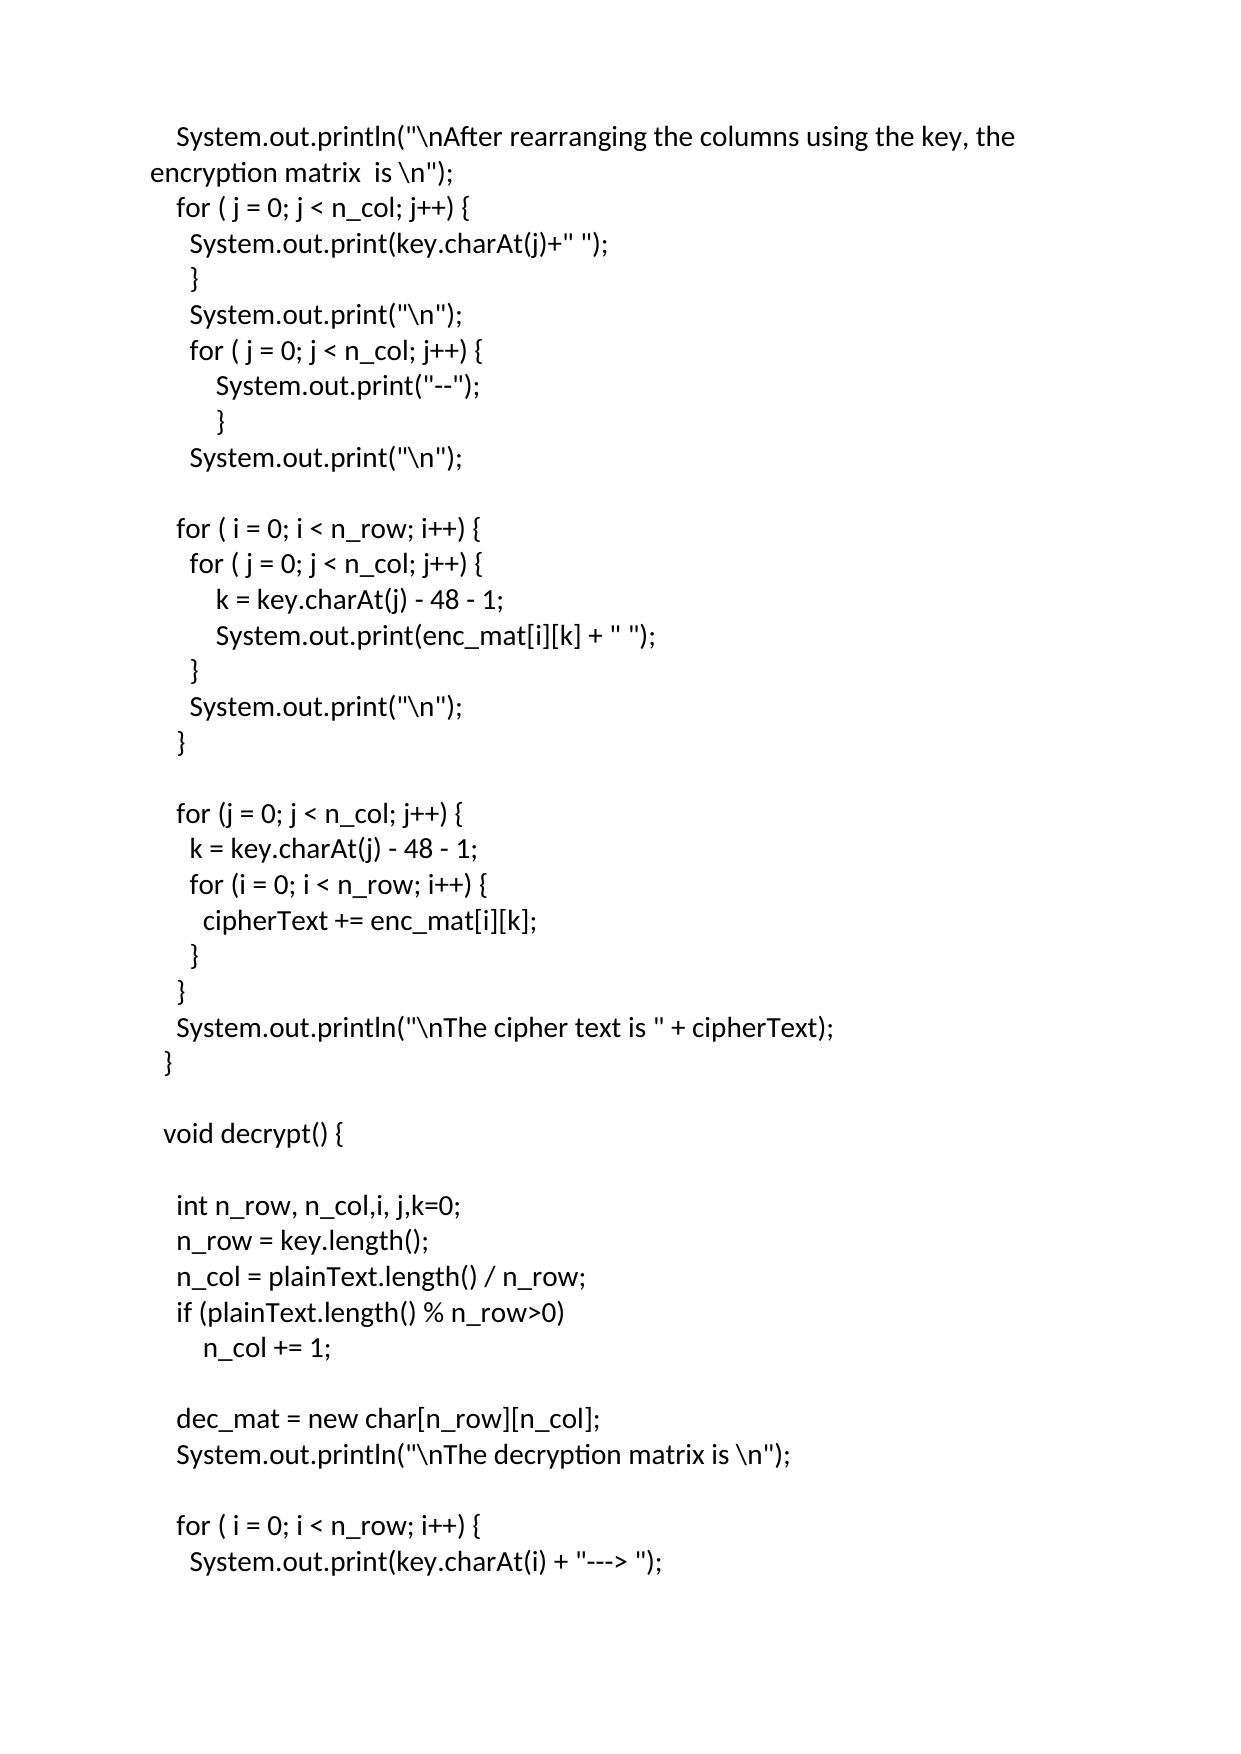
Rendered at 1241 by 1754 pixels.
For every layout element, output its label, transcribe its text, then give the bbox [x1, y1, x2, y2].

text dec_mat = new char[n_row][n_col]; [150, 1401, 1090, 1436]
text System.out.print("\n"); [150, 439, 1090, 474]
text System.out.print("\n"); [150, 296, 1090, 332]
text n_row = key.length(); [150, 1222, 1090, 1258]
text for ( j = 0; j < n_col; j++) { [150, 546, 1090, 581]
text for ( j = 0; j < n_col; j++) { [150, 332, 1090, 367]
text for ( i = 0; i < n_row; i++) { [150, 1507, 1090, 1543]
text } [150, 724, 1090, 759]
text cipherText += enc_mat[i][k]; [150, 902, 1090, 937]
text n_col += 1; [150, 1329, 1090, 1365]
text k = key.charAt(j) - 48 - 1; [150, 831, 1090, 866]
text System.out.print(enc_mat[i][k] + " "); [150, 617, 1090, 652]
text void decrypt() { [150, 1116, 1090, 1151]
text } [150, 973, 1090, 1009]
text } [150, 403, 1090, 439]
text } [150, 652, 1090, 688]
text System.out.print("--"); [150, 367, 1090, 403]
text } [150, 261, 1090, 296]
text n_col = plainText.length() / n_row; [150, 1258, 1090, 1294]
text } [150, 1044, 1090, 1080]
text for (i = 0; i < n_row; i++) { [150, 866, 1090, 902]
text } [150, 937, 1090, 973]
text k = key.charAt(j) - 48 - 1; [150, 581, 1090, 617]
text System.out.print(key.charAt(j)+" "); [150, 225, 1090, 261]
text for ( j = 0; j < n_col; j++) { [150, 189, 1090, 225]
text for (j = 0; j < n_col; j++) { [150, 795, 1090, 831]
text System.out.println("\nThe cipher text is " + cipherText); [150, 1009, 1090, 1044]
text for ( i = 0; i < n_row; i++) { [150, 510, 1090, 546]
text System.out.print("\n"); [150, 688, 1090, 724]
text if (plainText.length() % n_row>0) [150, 1294, 1090, 1329]
text int n_row, n_col,i, j,k=0; [150, 1187, 1090, 1222]
text System.out.println("\nAfter rearranging the columns using the key, the encryption matrix is \n"); [150, 118, 1090, 189]
text System.out.print(key.charAt(i) + "---> "); [150, 1543, 1090, 1579]
text System.out.println("\nThe decryption matrix is \n"); [150, 1436, 1090, 1472]
